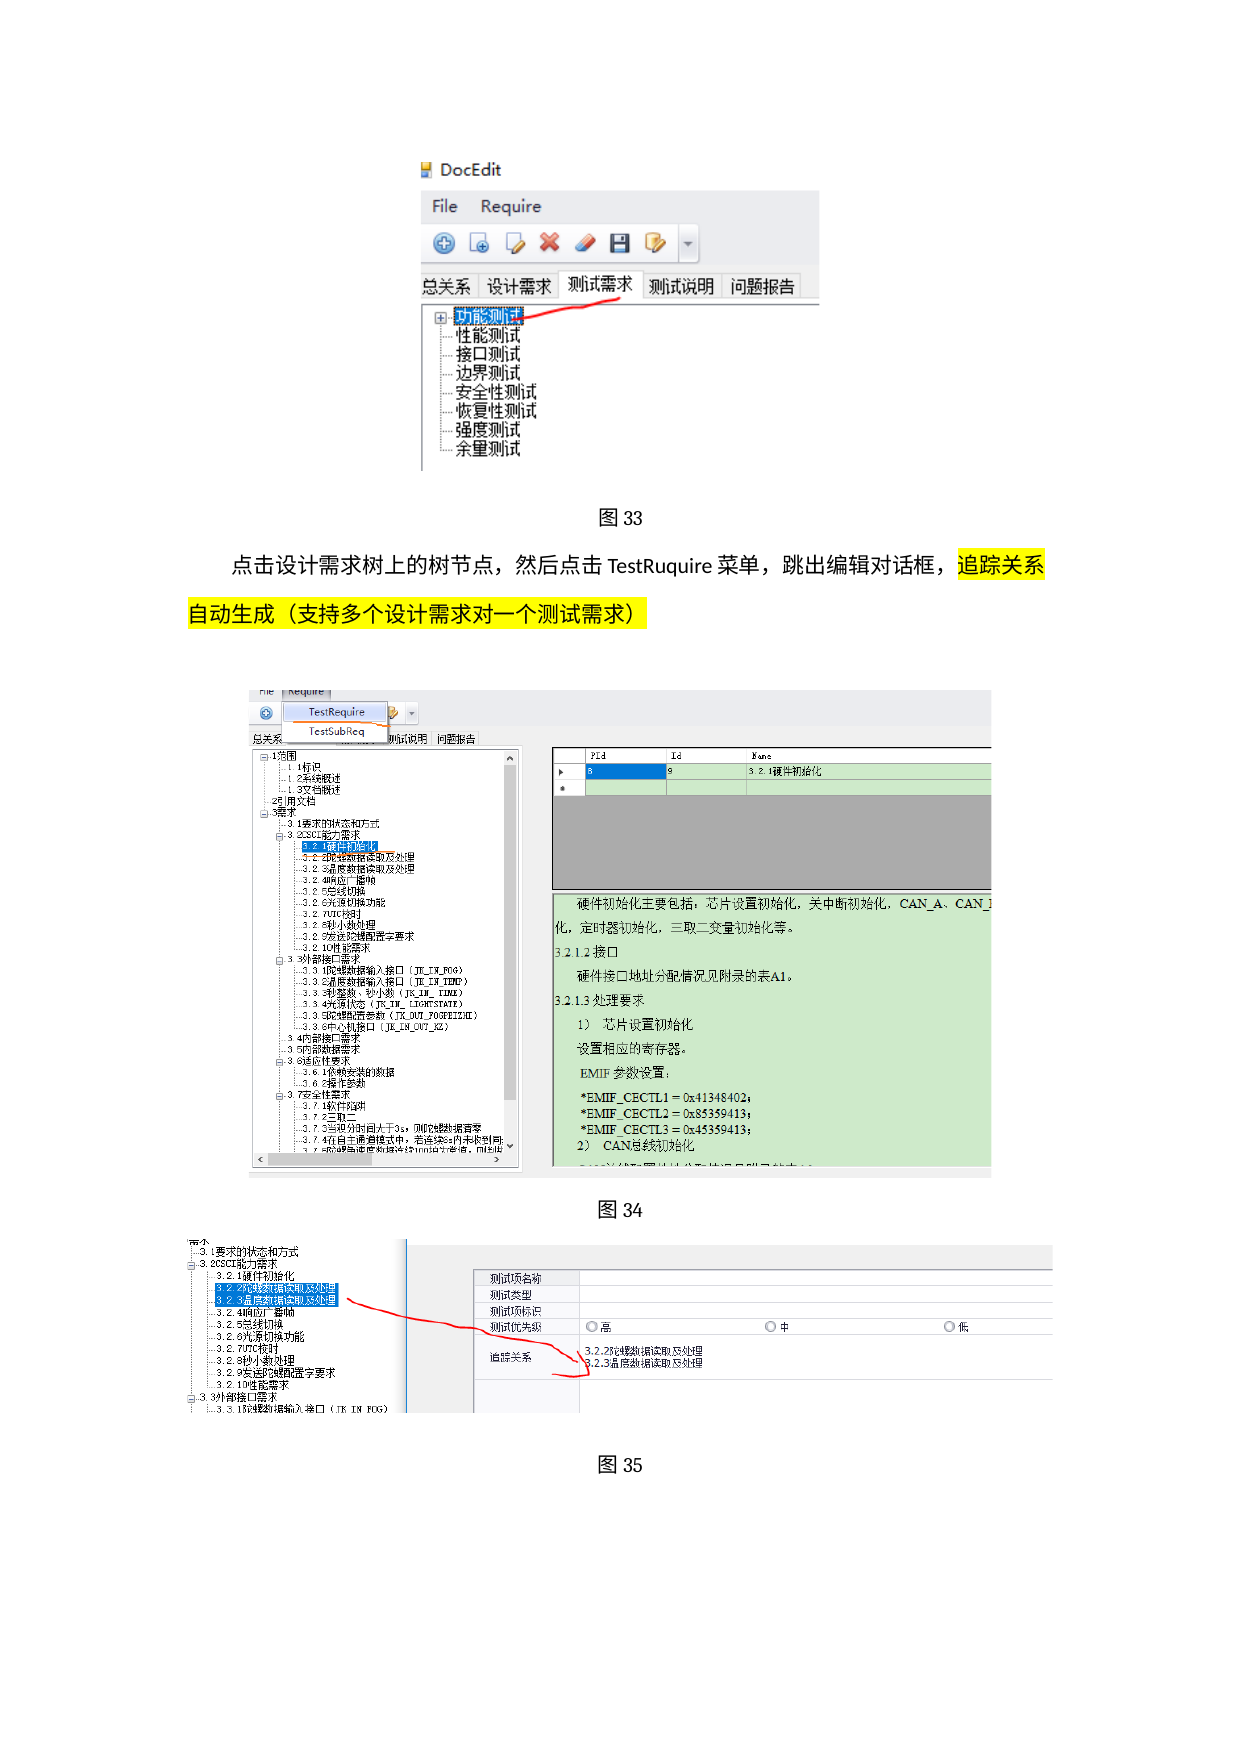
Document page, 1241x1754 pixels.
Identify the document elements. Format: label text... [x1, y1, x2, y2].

picture [248, 690, 992, 1178]
text 图 35 [187, 1448, 1053, 1480]
text 图 33 [187, 500, 1053, 533]
text 图 34 [187, 1192, 1053, 1224]
picture [187, 1239, 1053, 1413]
picture [420, 162, 820, 471]
text 点击设计需求树上的树节点，然后点击TestRuquire菜单，跳出编辑对话框，追踪关系自动生成（支持多个设计需求对一个测试需求） [187, 548, 1053, 629]
